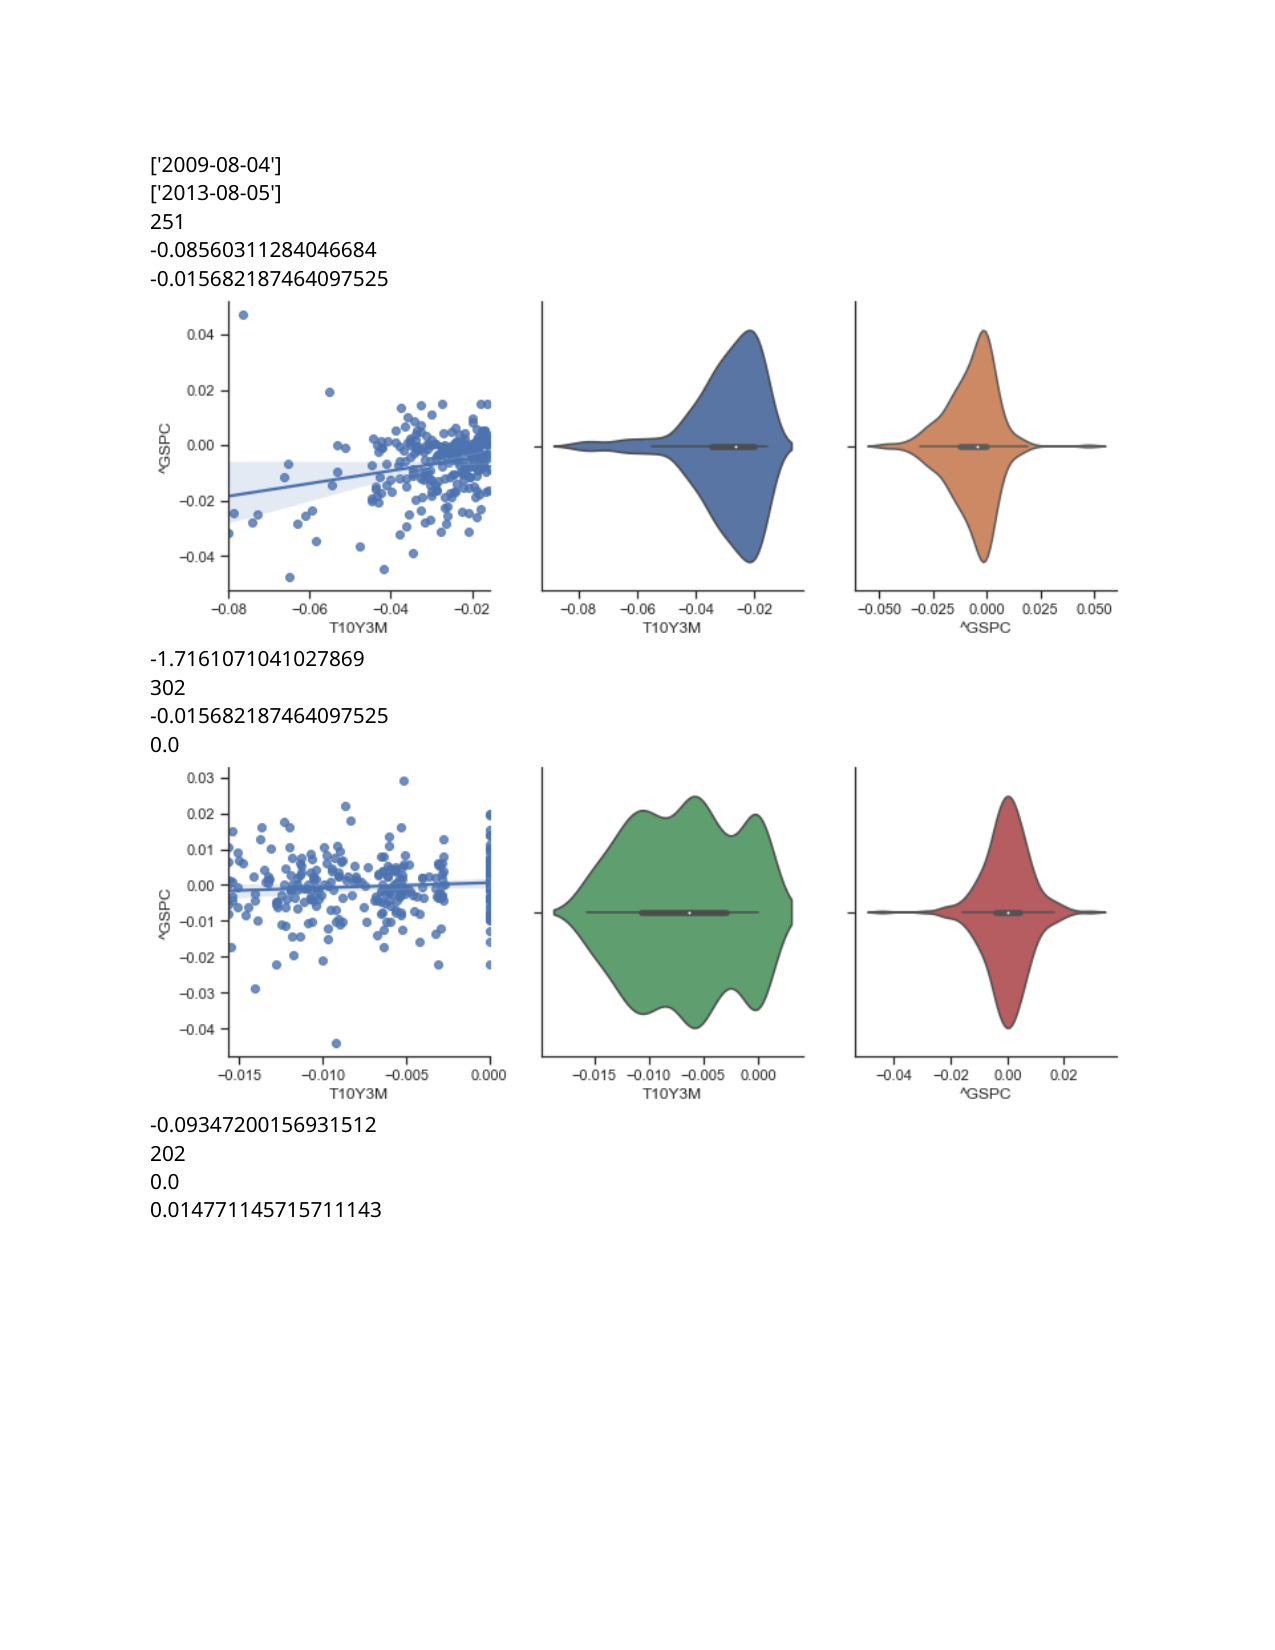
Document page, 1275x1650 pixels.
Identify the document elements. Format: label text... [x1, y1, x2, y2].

text 251 [150, 207, 1125, 235]
text 0.0 [150, 1167, 1125, 1196]
text 0.014771145715711143 [150, 1196, 1125, 1224]
text -0.08560311284046684 [150, 235, 1125, 264]
text -0.09347200156931512 [150, 1111, 1125, 1139]
text -0.015682187464097525 [150, 701, 1125, 730]
picture [150, 292, 1125, 645]
text 202 [150, 1139, 1125, 1167]
text ['2009-08-04'] [150, 150, 1125, 178]
text 302 [150, 673, 1125, 701]
picture [150, 758, 1125, 1111]
text 0.0 [150, 730, 1125, 758]
text ['2013-08-05'] [150, 178, 1125, 207]
text -0.015682187464097525 [150, 264, 1125, 292]
text -1.7161071041027869 [150, 645, 1125, 673]
